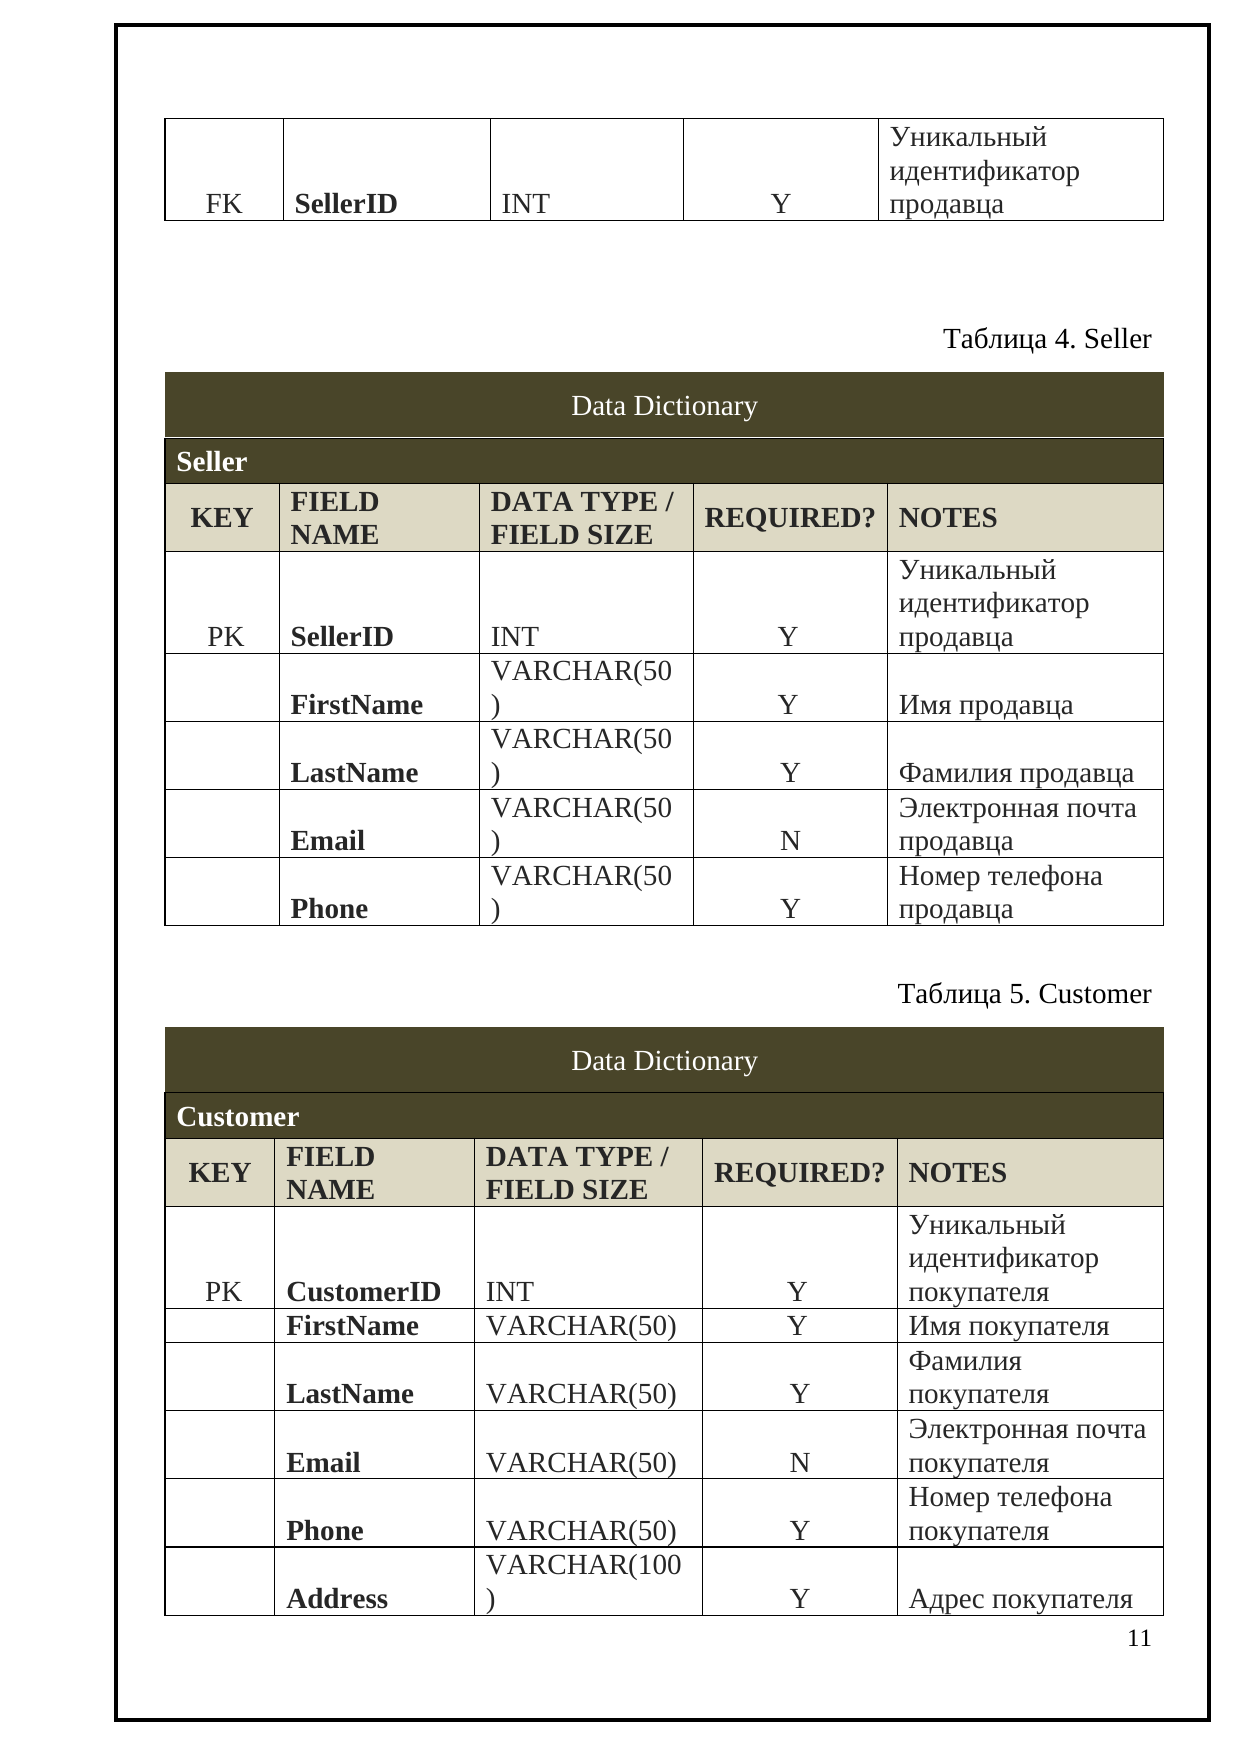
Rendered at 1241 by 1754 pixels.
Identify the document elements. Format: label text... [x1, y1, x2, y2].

table_cell Фамилия продавца [888, 722, 1163, 789]
table_cell REQUIRED? [694, 484, 887, 551]
table_cell NOTES [898, 1139, 1163, 1206]
table_cell Y [703, 1343, 897, 1410]
table_cell INT [475, 1207, 702, 1307]
table_cell Номер телефона продавца [888, 858, 1163, 925]
table_cell Уникальный идентификатор покупателя [898, 1207, 1163, 1307]
table_cell INT [480, 552, 693, 652]
table_cell N [703, 1411, 897, 1478]
table_cell [166, 1548, 274, 1614]
table_header Data Dictionary [165, 1027, 1164, 1092]
table_cell INT [491, 119, 683, 220]
table_cell VARCHAR(50) [475, 1479, 702, 1546]
table_cell FIELD NAME [275, 1139, 474, 1206]
table_cell Y [694, 552, 887, 652]
table_cell Customer [166, 1093, 1163, 1138]
table_cell VARCHAR(50) [480, 858, 693, 925]
text Таблица 4. Seller [177, 321, 1152, 355]
table_cell [166, 1479, 274, 1546]
table_cell Y [703, 1207, 897, 1307]
table_header Data Dictionary [165, 372, 1164, 437]
table_cell VARCHAR(50) [480, 654, 693, 721]
table_cell FirstName [275, 1309, 474, 1342]
table_cell Уникальный идентификатор продавца [888, 552, 1163, 652]
table_cell Y [703, 1479, 897, 1546]
table_cell Y [694, 722, 887, 789]
table_cell [166, 1309, 274, 1342]
table_cell [166, 1343, 274, 1410]
table_cell VARCHAR(50) [480, 790, 693, 857]
table_cell VARCHAR(50) [475, 1343, 702, 1410]
table_cell Y [703, 1309, 897, 1342]
table_cell Уникальный идентификатор продавца [879, 119, 1163, 220]
table_cell Y [684, 119, 878, 220]
table_cell Имя покупателя [898, 1309, 1163, 1342]
table_cell Y [694, 858, 887, 925]
table_cell LastName [280, 722, 479, 789]
table_cell VARCHAR(50) [475, 1309, 702, 1342]
table_cell [166, 722, 279, 789]
table_cell FK [166, 119, 283, 220]
table_cell SellerID [280, 552, 479, 652]
table_cell KEY [166, 1139, 274, 1206]
table_cell Address [275, 1548, 474, 1614]
table_cell Фамилия покупателя [898, 1343, 1163, 1410]
table_cell FIELD NAME [280, 484, 479, 551]
table_cell FirstName [280, 654, 479, 721]
table_cell Y [694, 654, 887, 721]
table_cell Email [280, 790, 479, 857]
text Таблица 5. Customer [177, 976, 1152, 1010]
table_cell [166, 790, 279, 857]
table_cell Phone [280, 858, 479, 925]
table_cell KEY [166, 484, 279, 551]
table_cell PK [166, 1207, 274, 1307]
table_cell Адрес покупателя [898, 1548, 1163, 1614]
table_cell [166, 858, 279, 925]
table_cell Электронная почта покупателя [898, 1411, 1163, 1478]
table_cell SellerID [284, 119, 490, 220]
table_cell [166, 1411, 274, 1478]
table_cell VARCHAR(50) [480, 722, 693, 789]
table_cell NOTES [888, 484, 1163, 551]
table_cell DATA TYPE / FIELD SIZE [475, 1139, 702, 1206]
table_cell Seller [166, 439, 1163, 483]
table_cell CustomerID [275, 1207, 474, 1307]
table_cell VARCHAR(50) [475, 1411, 702, 1478]
table_cell PK [166, 552, 279, 652]
table_cell LastName [275, 1343, 474, 1410]
table_cell Электронная почта продавца [888, 790, 1163, 857]
table_cell Email [275, 1411, 474, 1478]
table_cell [166, 654, 279, 721]
table_cell Имя продавца [888, 654, 1163, 721]
table_cell Y [703, 1548, 897, 1614]
table_cell Phone [275, 1479, 474, 1546]
table_cell Номер телефона покупателя [898, 1479, 1163, 1546]
table_cell N [694, 790, 887, 857]
table_cell VARCHAR(100) [475, 1548, 702, 1614]
table_cell DATA TYPE / FIELD SIZE [480, 484, 693, 551]
table_cell REQUIRED? [703, 1139, 897, 1206]
